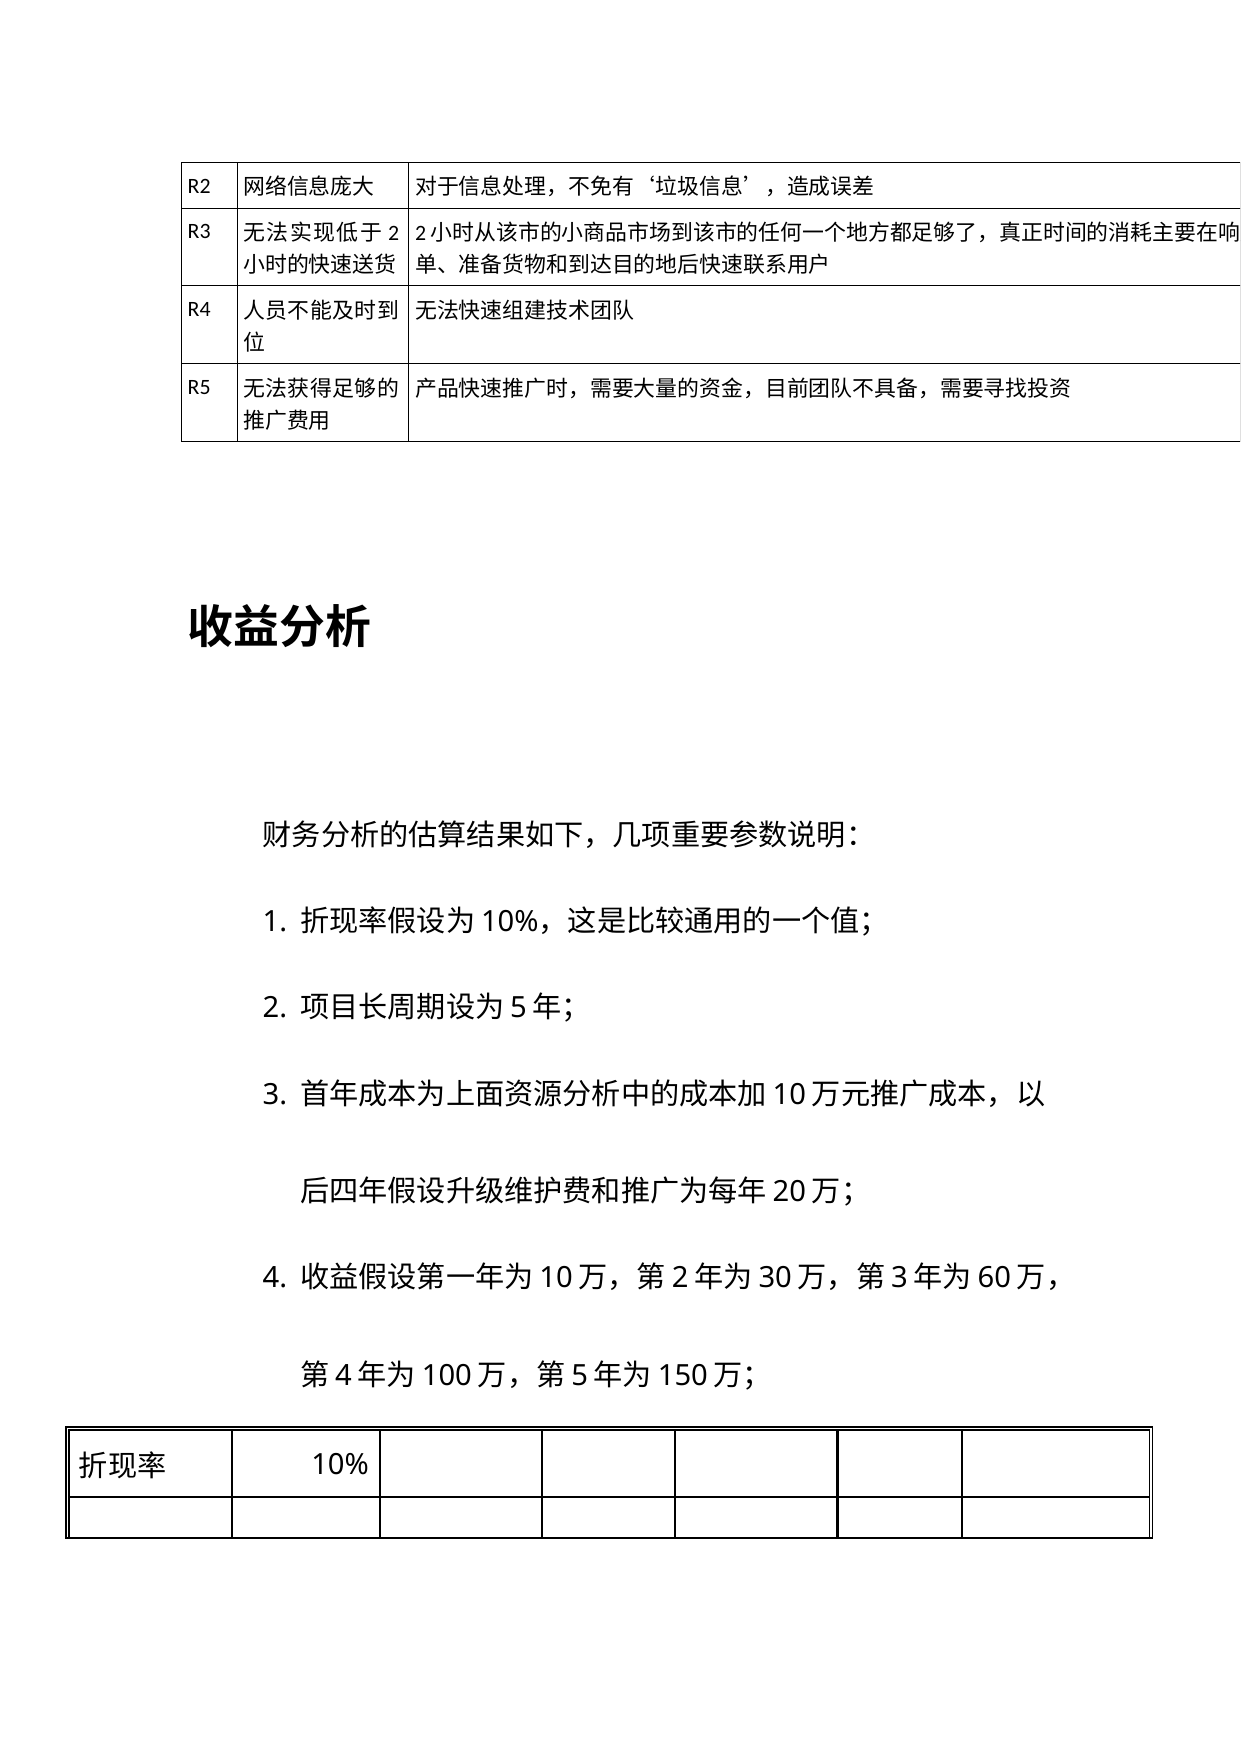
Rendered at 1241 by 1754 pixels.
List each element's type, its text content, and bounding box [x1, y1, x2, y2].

table_cell [676, 1498, 836, 1537]
table_cell R2 [182, 163, 237, 207]
table_cell 无法实现低于2小时的快速送货 [238, 209, 408, 285]
table_header [676, 1431, 836, 1496]
list 首年成本为上面资源分析中的成本加10万元推广成本，以后四年假设升级维护费和推广为每年20万； [262, 1059, 1053, 1221]
table_cell 产品快速推广时，需要大量的资金，目前团队不具备，需要寻找投资 [409, 364, 1240, 441]
table_cell [381, 1498, 541, 1537]
table_cell [839, 1498, 961, 1537]
table_cell 对于信息处理，不免有‘垃圾信息’，造成误差 [409, 163, 1240, 207]
table_cell R5 [182, 364, 237, 441]
table_header 10% [233, 1431, 379, 1496]
list 收益假设第一年为10万，第2年为30万，第3年为60万，第4年为100万，第5年为150万； [262, 1243, 1053, 1405]
table_cell 网络信息庞大 [238, 163, 408, 207]
table_cell R3 [182, 209, 237, 285]
table_cell [543, 1498, 674, 1537]
table_cell 人员不能及时到位 [238, 286, 408, 363]
table_header [839, 1431, 961, 1496]
table_cell 2小时从该市的小商品市场到该市的任何一个地方都足够了，真正时间的消耗主要在响应订单、准备货物和到达目的地后快速联系用户 [409, 209, 1240, 285]
table_cell [233, 1498, 379, 1537]
table_header 折现率 [70, 1431, 231, 1496]
table_header [963, 1431, 1149, 1496]
table_cell R4 [182, 286, 237, 363]
table_cell 无法获得足够的推广费用 [238, 364, 408, 441]
text 财务分析的估算结果如下，几项重要参数说明： [262, 801, 1053, 866]
table_cell [70, 1498, 231, 1537]
table_header [543, 1431, 674, 1496]
table_cell [963, 1498, 1149, 1537]
subtitle 收益分析 [187, 575, 1053, 673]
table_header [381, 1431, 541, 1496]
list 项目长周期设为5年； [262, 973, 1053, 1038]
list 折现率假设为10%，这是比较通用的一个值； [262, 887, 1053, 952]
table_cell 无法快速组建技术团队 [409, 286, 1240, 363]
